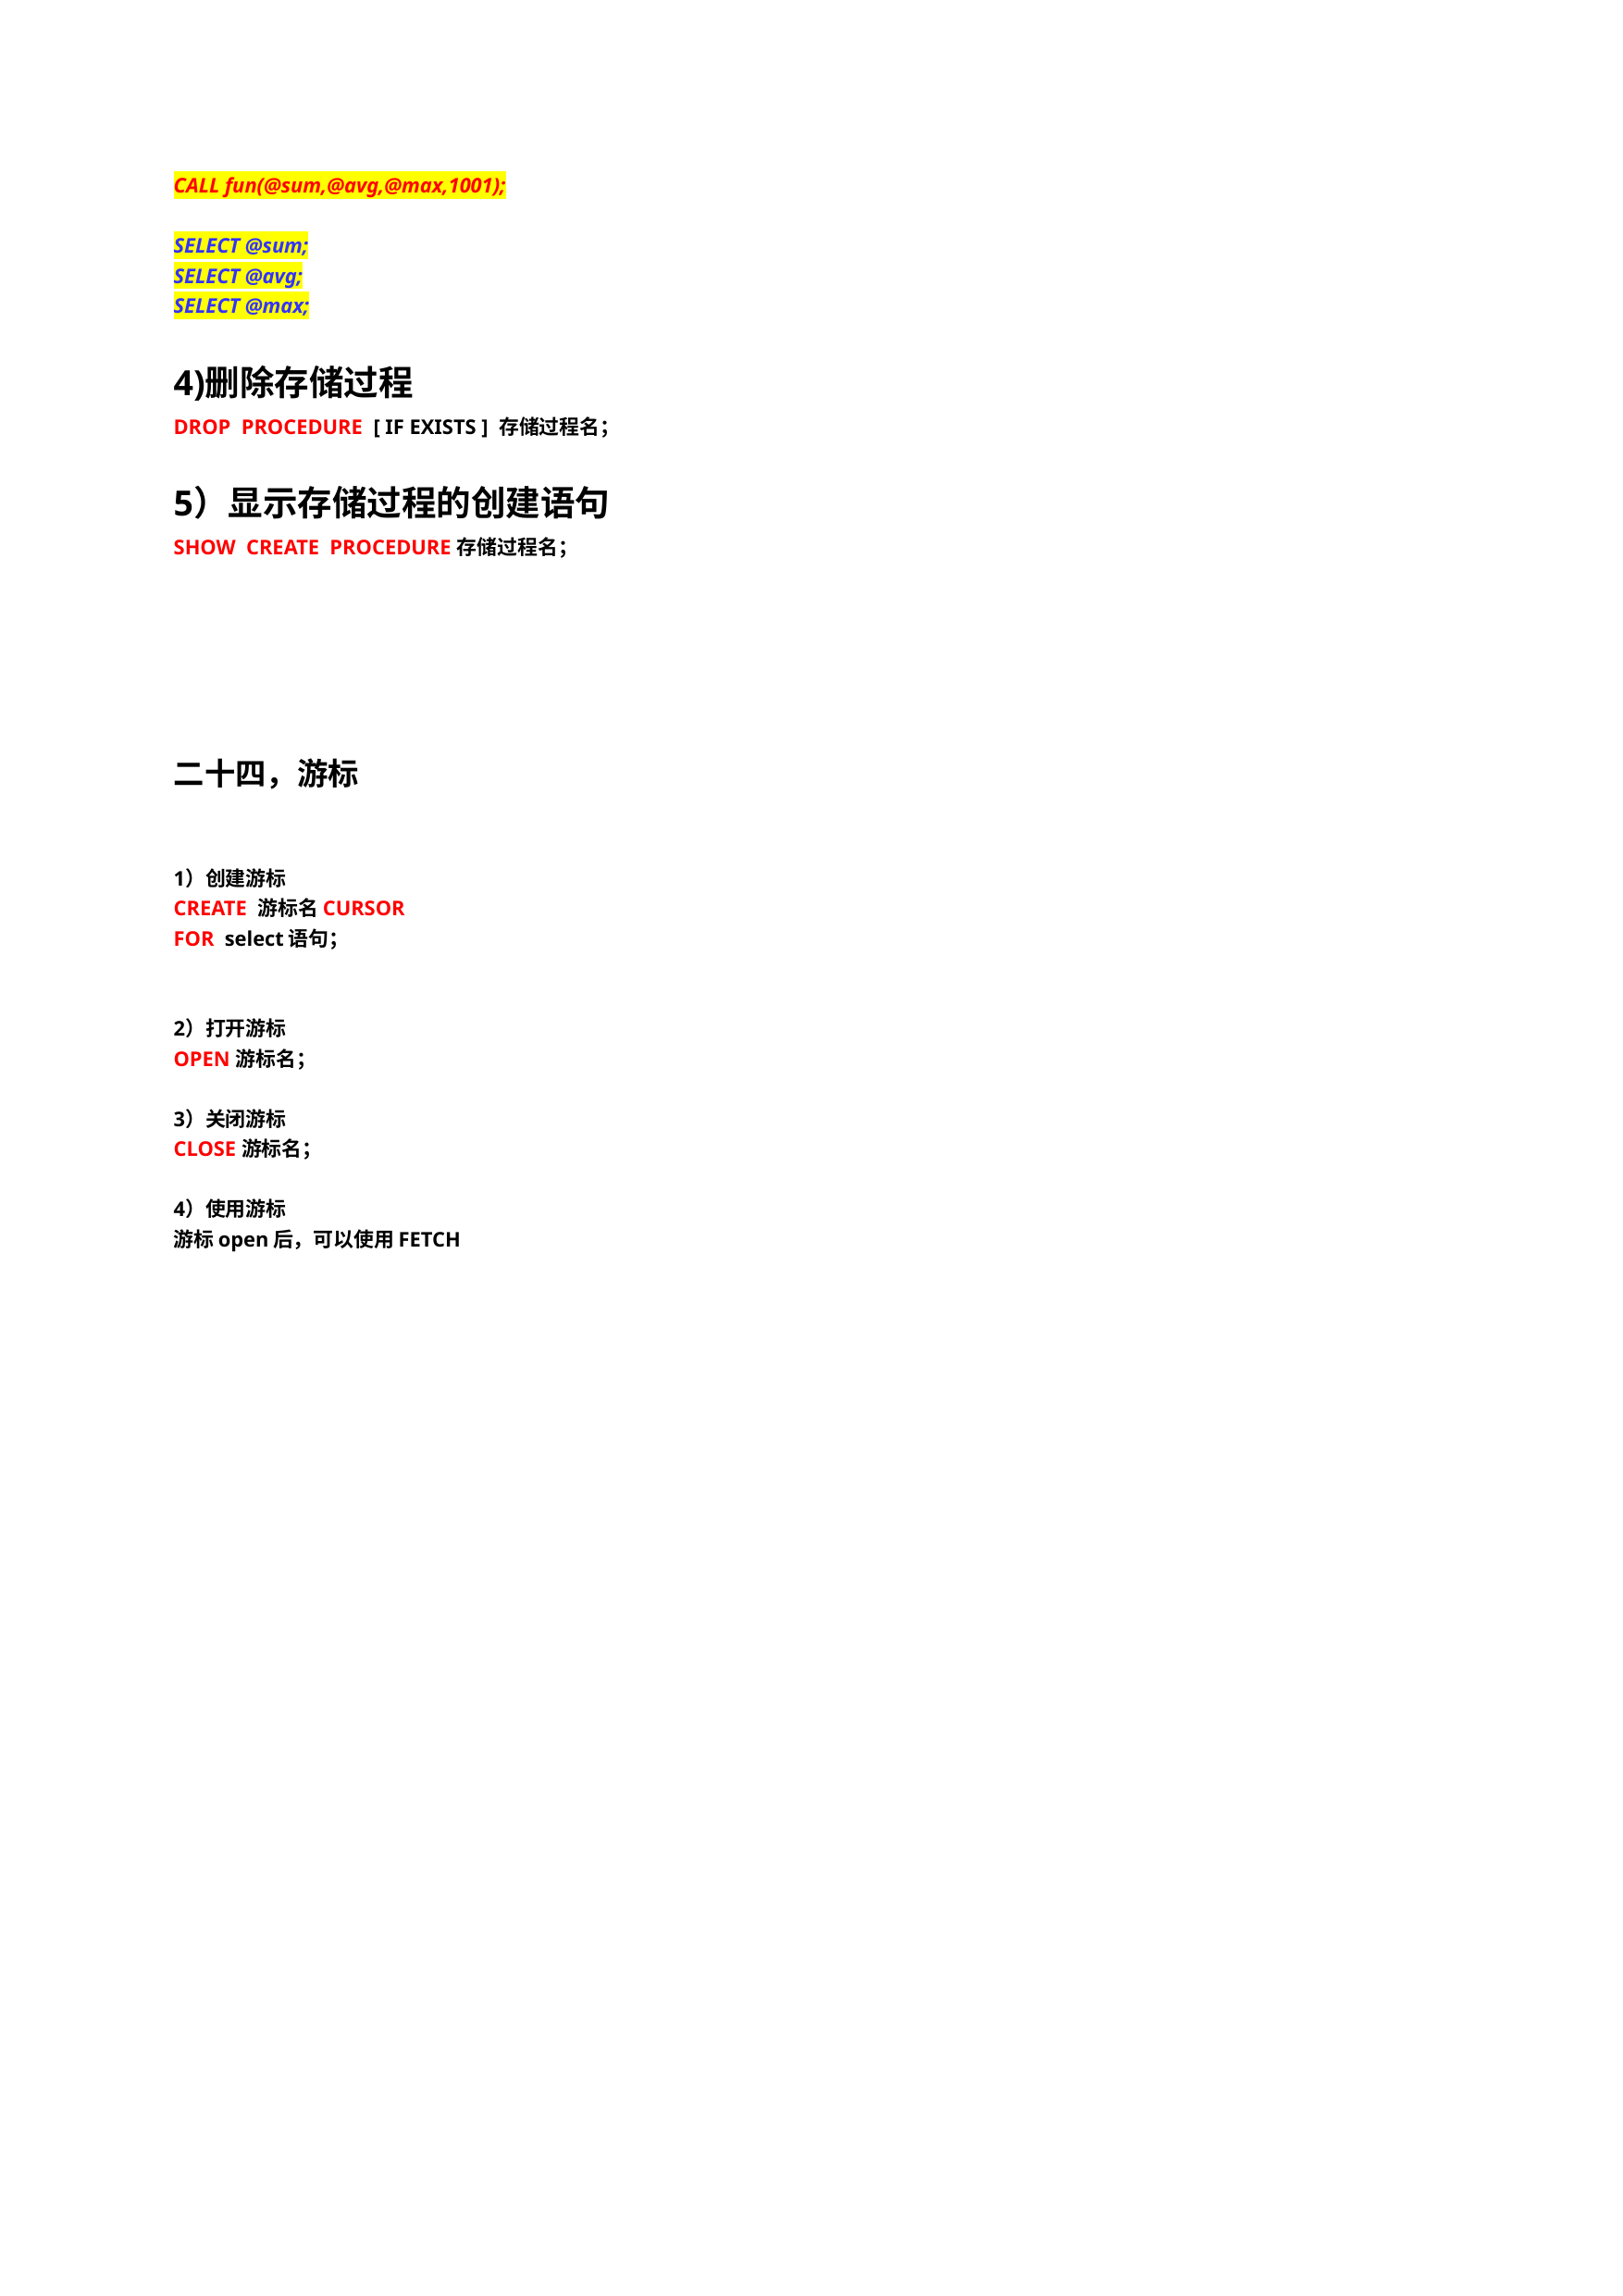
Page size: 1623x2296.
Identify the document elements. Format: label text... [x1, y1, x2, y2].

text CLOSE 游标名； [173, 1133, 1307, 1162]
text 游标open后，可以使用FETCH [173, 1222, 1307, 1253]
text 二十四，游标 [173, 741, 1307, 801]
text FOR select语句； [173, 922, 1307, 952]
text SELECT @avg; [173, 260, 1307, 291]
text 4)删除存储过程 [173, 351, 1307, 411]
text CALL fun(@sum,@avg,@max,1001); [173, 170, 1307, 200]
text 4）使用游标 [173, 1193, 1307, 1222]
text 1）创建游标 [173, 862, 1307, 892]
text OPEN 游标名； [173, 1042, 1307, 1073]
text 5）显示存储过程的创建语句 [173, 471, 1307, 531]
text 3）关闭游标 [173, 1102, 1307, 1133]
text SELECT @max; [173, 291, 1307, 320]
text SHOW CREATE PROCEDURE 存储过程名； [173, 531, 1307, 561]
text CREATE 游标名 CURSOR [173, 892, 1307, 922]
text 2）打开游标 [173, 1012, 1307, 1042]
text SELECT @sum; [173, 230, 1307, 260]
text DROP PROCEDURE [ IF EXISTS ] 存储过程名； [173, 411, 1307, 441]
